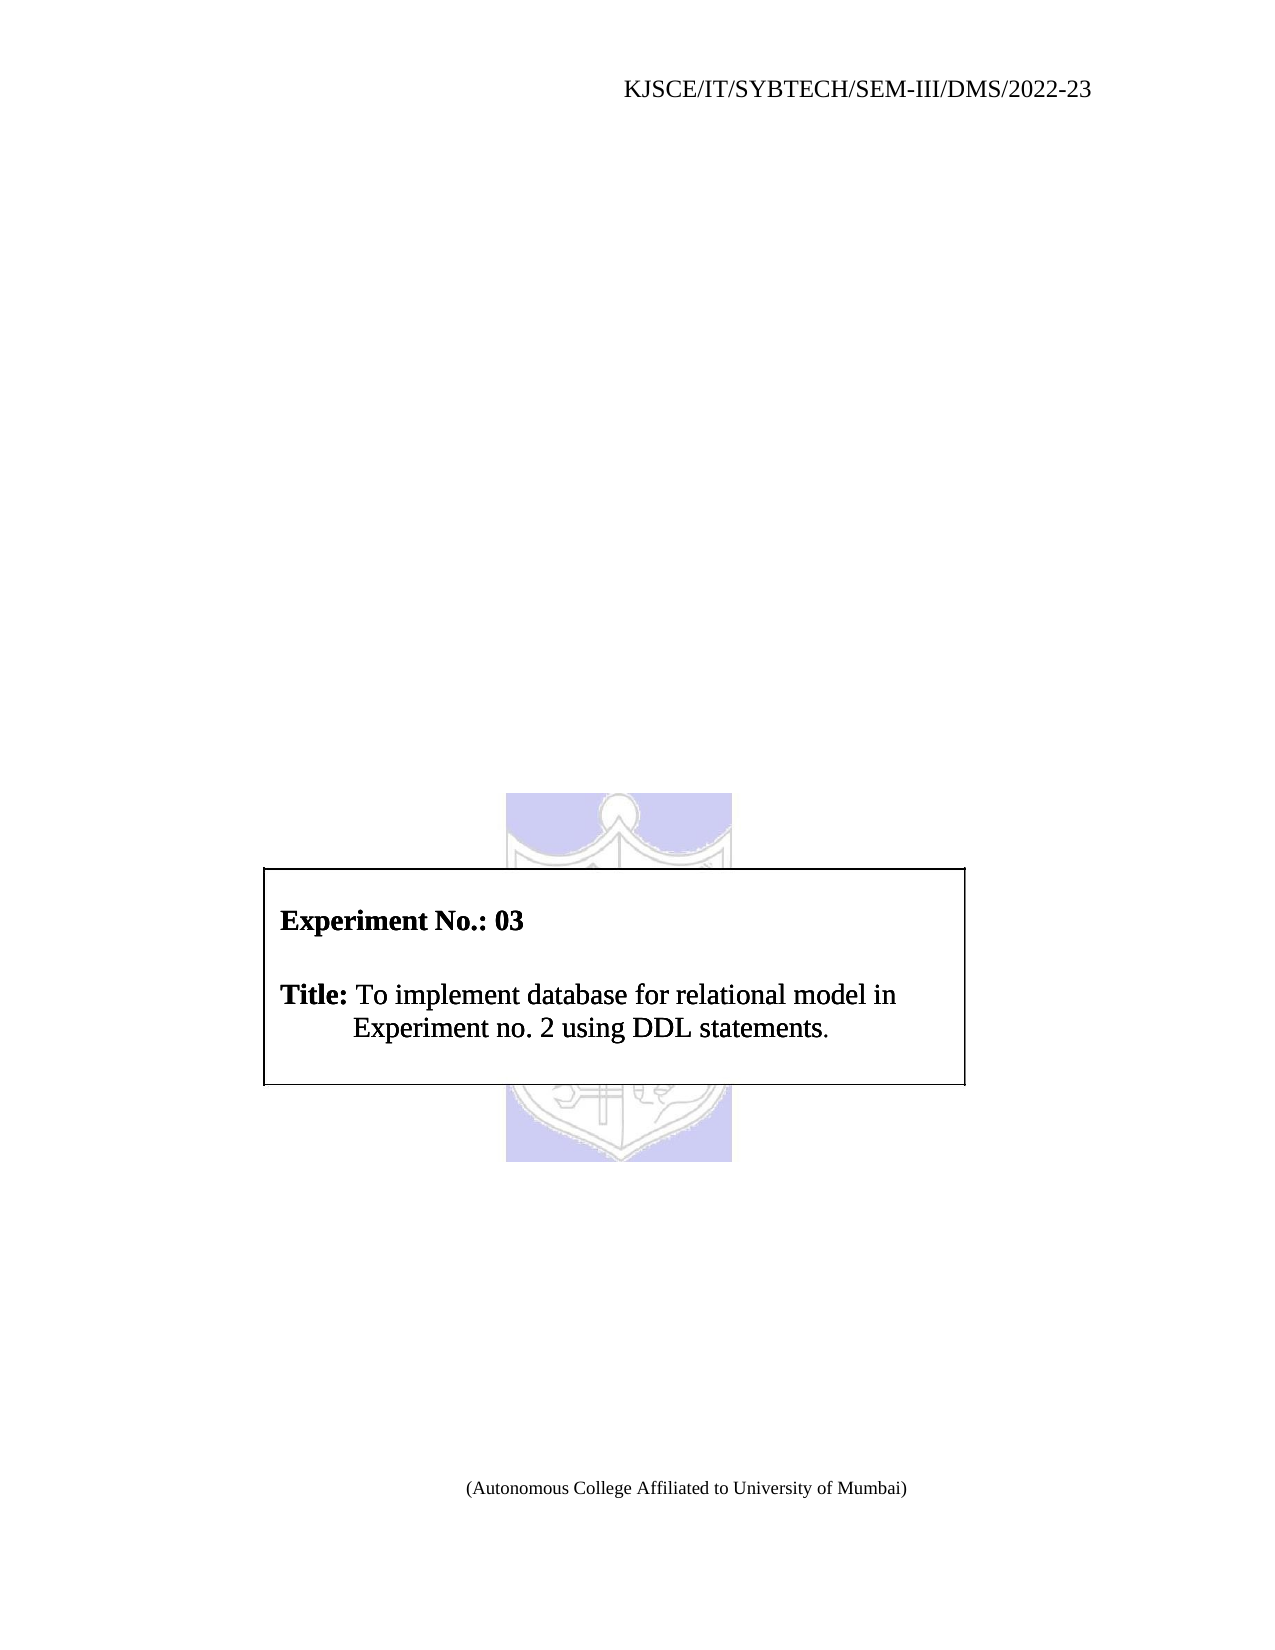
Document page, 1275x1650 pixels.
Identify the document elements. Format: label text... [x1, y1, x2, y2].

picture [263, 793, 966, 1162]
text (Autonomous College Affiliated to University of Mumbai) [466, 1477, 1152, 1499]
